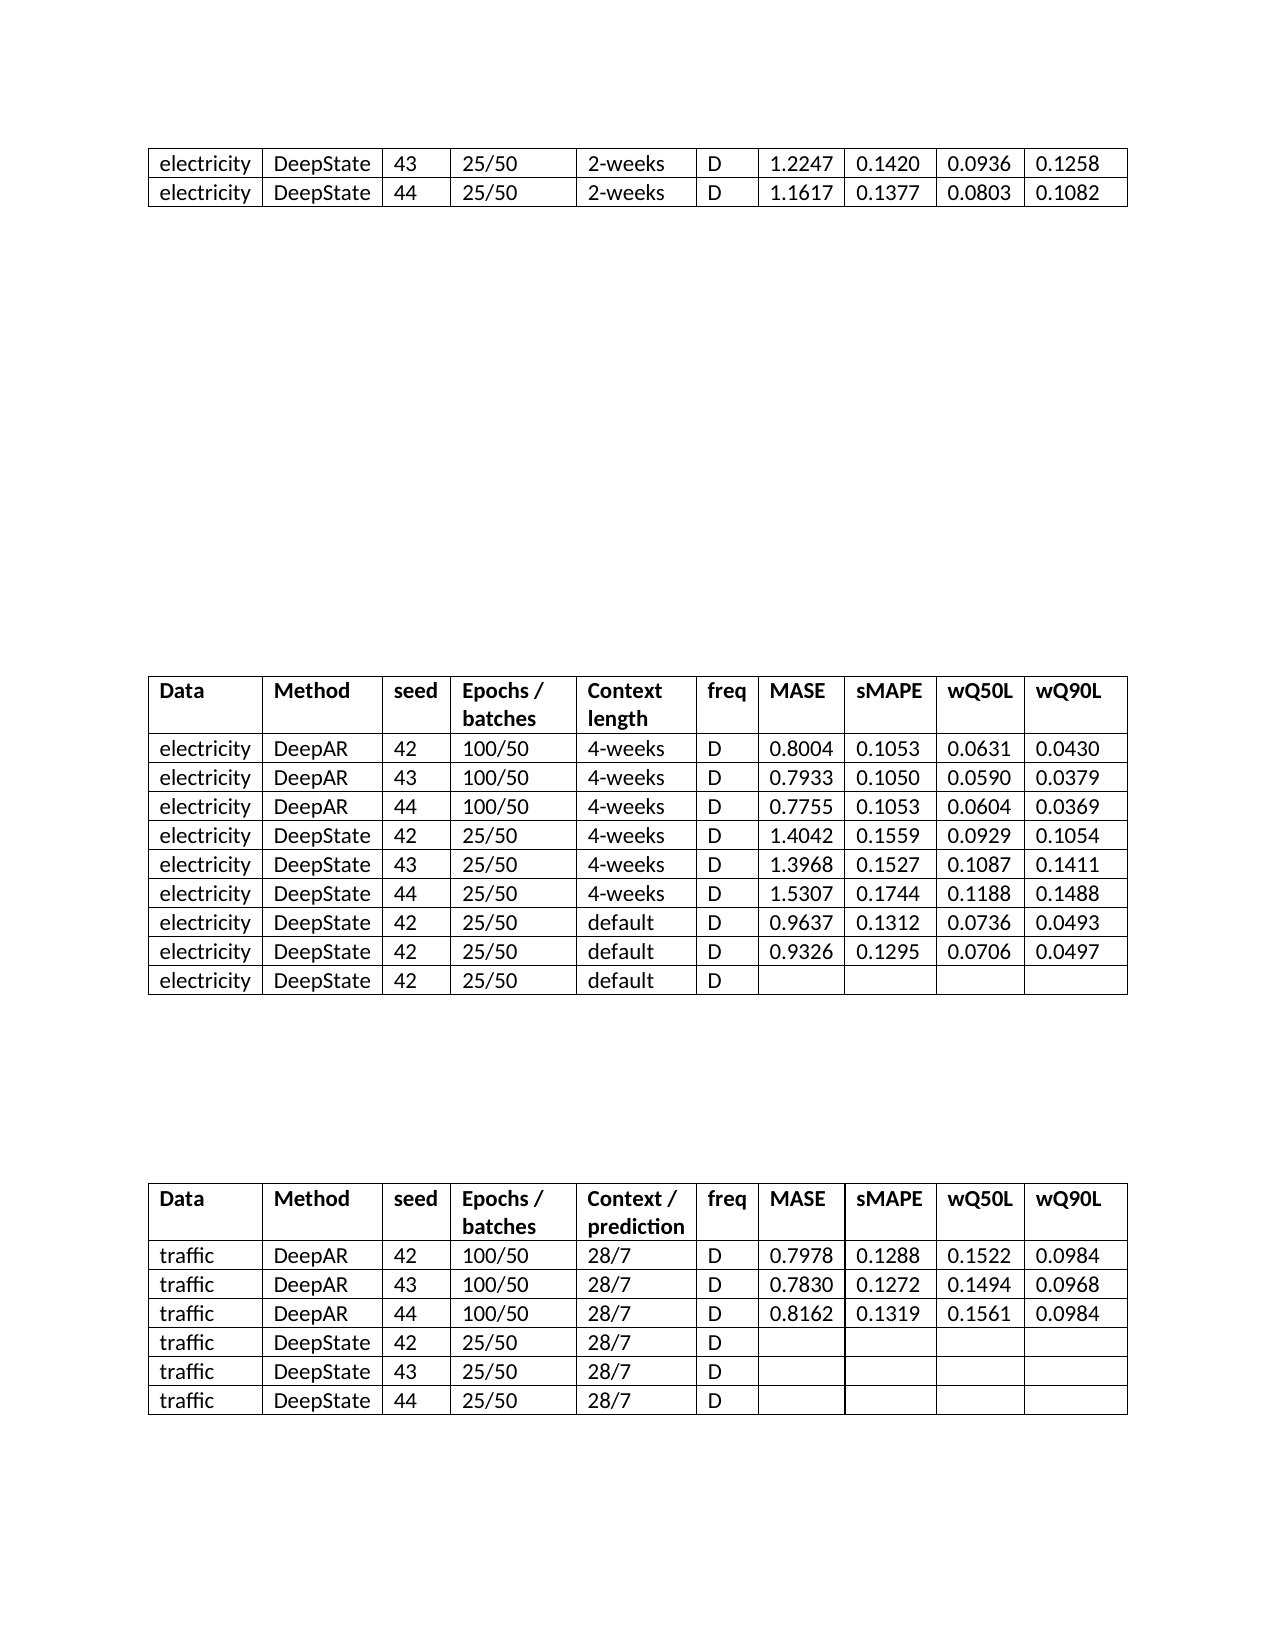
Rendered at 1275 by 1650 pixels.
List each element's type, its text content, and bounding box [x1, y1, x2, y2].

table_cell [1025, 1386, 1127, 1414]
table_cell 0.1272 [846, 1270, 936, 1298]
table_cell [845, 966, 936, 994]
table_header seed [383, 677, 450, 733]
table_cell 28/7 [577, 1357, 696, 1385]
table_cell 4-weeks [577, 763, 696, 791]
table_cell 43 [383, 1357, 450, 1385]
table_cell D [697, 1357, 758, 1385]
table_cell 0.1312 [845, 908, 936, 936]
table_cell 25/50 [451, 178, 576, 206]
table_cell 0.0590 [937, 763, 1024, 791]
table_cell [1025, 966, 1127, 994]
table_cell 4-weeks [577, 879, 696, 907]
table_cell electricity [149, 908, 262, 936]
table_cell 0.1050 [845, 763, 936, 791]
table_header sMAPE [846, 1184, 936, 1240]
table_cell 28/7 [577, 1328, 696, 1356]
table_cell 42 [383, 821, 450, 849]
table_cell 0.1319 [846, 1299, 936, 1327]
table_cell 25/50 [451, 966, 576, 994]
table_cell 0.1744 [845, 879, 936, 907]
table_cell D [697, 937, 758, 965]
table_cell [759, 1357, 844, 1385]
table_cell 42 [383, 908, 450, 936]
table_cell 0.1087 [937, 850, 1024, 878]
table_cell traffic [149, 1328, 262, 1356]
table_cell electricity [149, 879, 262, 907]
table_cell [937, 1386, 1024, 1414]
table_cell electricity [149, 734, 262, 762]
table_cell D [697, 850, 758, 878]
table_cell 100/50 [451, 734, 576, 762]
table_header sMAPE [845, 677, 936, 733]
table_header Method [263, 1184, 382, 1240]
table_header wQ50L [937, 1184, 1024, 1240]
table_cell [937, 1328, 1024, 1356]
table_cell 1.5307 [759, 879, 844, 907]
table_cell 4-weeks [577, 734, 696, 762]
table_cell electricity [149, 149, 262, 177]
table_cell 28/7 [577, 1386, 696, 1414]
table_cell [1025, 1328, 1127, 1356]
table_cell 25/50 [451, 850, 576, 878]
table_cell 0.8162 [759, 1299, 844, 1327]
table_cell D [697, 966, 758, 994]
table_header Context / prediction [577, 1184, 696, 1240]
table_cell 0.0430 [1025, 734, 1127, 762]
table_cell DeepAR [263, 1270, 382, 1298]
table_cell 2-weeks [577, 178, 696, 206]
table_cell D [697, 1386, 758, 1414]
table_cell D [697, 1299, 758, 1327]
table_header wQ90L [1025, 1184, 1127, 1240]
table_cell 25/50 [451, 1357, 576, 1385]
table_cell 0.0604 [937, 792, 1024, 820]
table_cell 0.9326 [759, 937, 844, 965]
table_cell D [697, 1270, 758, 1298]
table_cell 25/50 [451, 1386, 576, 1414]
table_cell [1025, 1357, 1127, 1385]
table_cell D [697, 821, 758, 849]
table_cell D [697, 1241, 758, 1269]
table_cell D [697, 178, 758, 206]
table_cell 100/50 [451, 1299, 576, 1327]
table_cell DeepState [263, 1386, 382, 1414]
table_cell DeepAR [263, 763, 382, 791]
table_cell electricity [149, 850, 262, 878]
table_cell 0.0803 [937, 178, 1024, 206]
table_header Data [149, 1184, 262, 1240]
table_cell D [697, 1328, 758, 1356]
table_cell 44 [383, 1386, 450, 1414]
table_cell electricity [149, 792, 262, 820]
table_cell 0.1561 [937, 1299, 1024, 1327]
table_cell D [697, 149, 758, 177]
table_header wQ90L [1025, 677, 1127, 733]
table_cell 1.4042 [759, 821, 844, 849]
table_cell D [697, 763, 758, 791]
table_header wQ50L [937, 677, 1024, 733]
table_header freq [697, 1184, 758, 1240]
table_cell 0.1488 [1025, 879, 1127, 907]
table_cell 28/7 [577, 1241, 696, 1269]
table_cell 0.0984 [1025, 1299, 1127, 1327]
table_cell 0.1053 [845, 734, 936, 762]
table_cell 0.0379 [1025, 763, 1127, 791]
table_cell 100/50 [451, 763, 576, 791]
table_cell DeepState [263, 178, 382, 206]
table_cell 0.1295 [845, 937, 936, 965]
table_cell 0.1377 [845, 178, 936, 206]
table_cell electricity [149, 763, 262, 791]
table_cell electricity [149, 821, 262, 849]
table_cell [937, 966, 1024, 994]
table_cell 0.0493 [1025, 908, 1127, 936]
table_cell DeepState [263, 879, 382, 907]
table_cell 0.1053 [845, 792, 936, 820]
table_cell 4-weeks [577, 792, 696, 820]
table_cell default [577, 966, 696, 994]
table_cell 1.2247 [759, 149, 844, 177]
table_cell 0.0736 [937, 908, 1024, 936]
table_cell 43 [383, 149, 450, 177]
table_cell default [577, 937, 696, 965]
table_cell [846, 1328, 936, 1356]
table_cell [759, 966, 844, 994]
table_cell DeepState [263, 937, 382, 965]
table_cell 44 [383, 1299, 450, 1327]
table_cell electricity [149, 937, 262, 965]
table_cell 28/7 [577, 1270, 696, 1298]
table_cell 0.1188 [937, 879, 1024, 907]
table_cell 4-weeks [577, 850, 696, 878]
table_cell 44 [383, 792, 450, 820]
table_cell 0.1082 [1025, 178, 1127, 206]
table_cell 0.7830 [759, 1270, 844, 1298]
table_header Method [263, 677, 382, 733]
table_cell default [577, 908, 696, 936]
table_cell 100/50 [451, 1270, 576, 1298]
table_cell DeepState [263, 1357, 382, 1385]
table_cell 44 [383, 178, 450, 206]
table_header Epochs / batches [451, 1184, 576, 1240]
table_header seed [383, 1184, 450, 1240]
table_cell 4-weeks [577, 821, 696, 849]
table_header freq [697, 677, 758, 733]
table_cell D [697, 879, 758, 907]
table_cell 43 [383, 1270, 450, 1298]
table_cell traffic [149, 1241, 262, 1269]
table_cell D [697, 908, 758, 936]
table_cell 42 [383, 1241, 450, 1269]
table_cell 44 [383, 879, 450, 907]
table_cell 0.0369 [1025, 792, 1127, 820]
table_cell electricity [149, 178, 262, 206]
table_cell 0.1258 [1025, 149, 1127, 177]
table_cell 0.1288 [846, 1241, 936, 1269]
table_cell 25/50 [451, 821, 576, 849]
table_cell 42 [383, 1328, 450, 1356]
table_cell DeepState [263, 966, 382, 994]
table_cell 0.1494 [937, 1270, 1024, 1298]
table_cell 25/50 [451, 1328, 576, 1356]
table_cell 100/50 [451, 792, 576, 820]
table_cell DeepState [263, 908, 382, 936]
table_header Epochs / batches [451, 677, 576, 733]
table_cell 25/50 [451, 879, 576, 907]
table_cell 100/50 [451, 1241, 576, 1269]
table_cell 0.0706 [937, 937, 1024, 965]
table_cell 0.1420 [845, 149, 936, 177]
table_cell electricity [149, 966, 262, 994]
table_cell 42 [383, 966, 450, 994]
table_cell 1.1617 [759, 178, 844, 206]
table_cell 0.1522 [937, 1241, 1024, 1269]
table_cell 0.7933 [759, 763, 844, 791]
table_cell traffic [149, 1386, 262, 1414]
table_cell 0.9637 [759, 908, 844, 936]
table_cell DeepAR [263, 1241, 382, 1269]
table_cell DeepState [263, 821, 382, 849]
table_header MASE [759, 1184, 844, 1240]
table_cell 42 [383, 734, 450, 762]
table_cell 0.1054 [1025, 821, 1127, 849]
table_cell [846, 1386, 936, 1414]
table_cell [937, 1357, 1024, 1385]
table_cell 0.8004 [759, 734, 844, 762]
table_cell DeepAR [263, 792, 382, 820]
table_cell 1.3968 [759, 850, 844, 878]
table_cell 28/7 [577, 1299, 696, 1327]
table_cell 42 [383, 937, 450, 965]
table_cell 0.0631 [937, 734, 1024, 762]
table_cell traffic [149, 1299, 262, 1327]
table_cell 0.0968 [1025, 1270, 1127, 1298]
table_cell 0.7978 [759, 1241, 844, 1269]
table_cell D [697, 792, 758, 820]
table_cell 43 [383, 763, 450, 791]
table_header Data [149, 677, 262, 733]
table_cell 0.0929 [937, 821, 1024, 849]
table_cell 0.1527 [845, 850, 936, 878]
table_cell [846, 1357, 936, 1385]
table_cell 0.7755 [759, 792, 844, 820]
table_cell traffic [149, 1357, 262, 1385]
table_cell 25/50 [451, 149, 576, 177]
table_cell 0.1559 [845, 821, 936, 849]
table_cell 0.1411 [1025, 850, 1127, 878]
table_cell 25/50 [451, 908, 576, 936]
table_cell DeepAR [263, 1299, 382, 1327]
table_header MASE [759, 677, 844, 733]
table_cell D [697, 734, 758, 762]
table_cell DeepAR [263, 734, 382, 762]
table_cell DeepState [263, 149, 382, 177]
table_cell DeepState [263, 1328, 382, 1356]
table_cell 0.0936 [937, 149, 1024, 177]
table_cell [759, 1328, 844, 1356]
table_cell DeepState [263, 850, 382, 878]
table_cell 43 [383, 850, 450, 878]
table_cell 0.0984 [1025, 1241, 1127, 1269]
table_cell 2-weeks [577, 149, 696, 177]
table_cell 0.0497 [1025, 937, 1127, 965]
table_cell [759, 1386, 844, 1414]
table_header Context length [577, 677, 696, 733]
table_cell 25/50 [451, 937, 576, 965]
table_cell traffic [149, 1270, 262, 1298]
